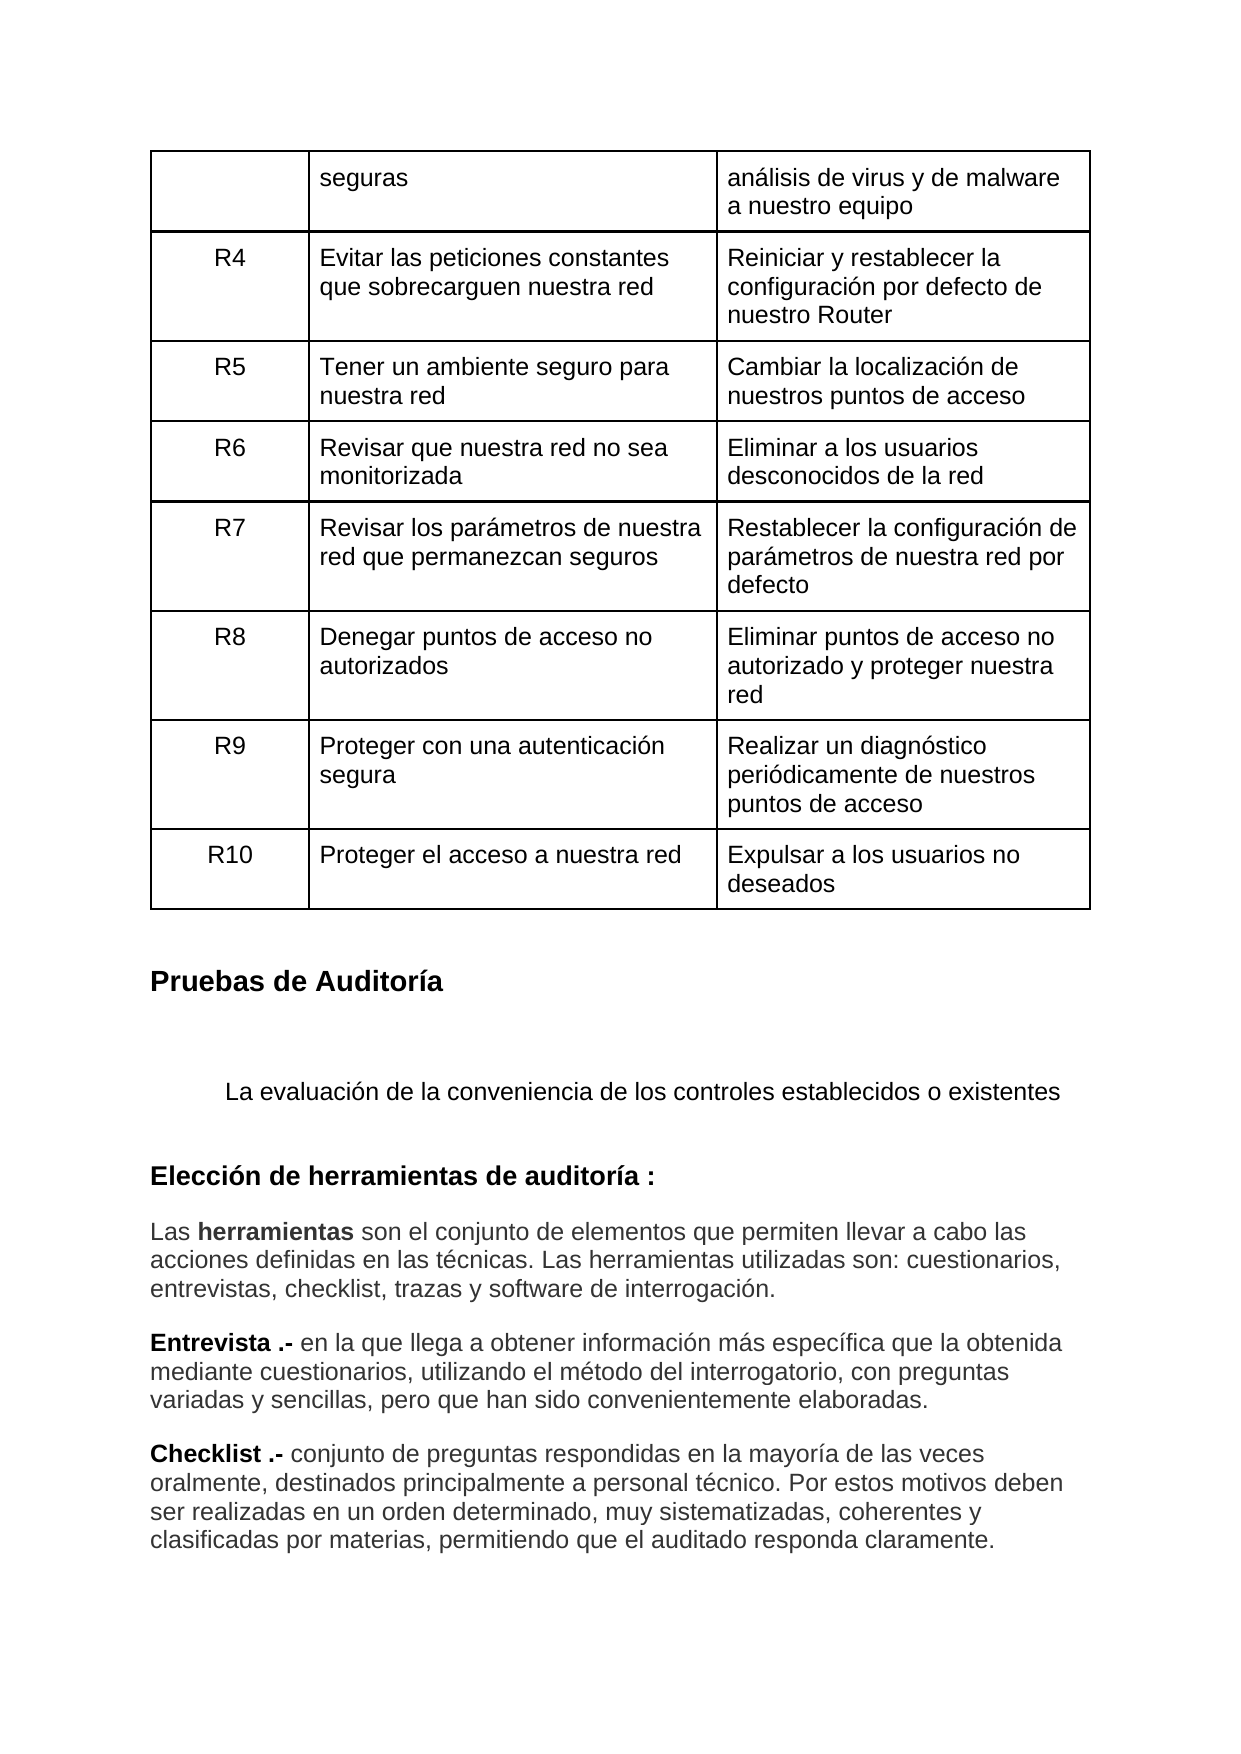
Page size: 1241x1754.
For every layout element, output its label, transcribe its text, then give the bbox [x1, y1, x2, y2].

table_cell Evitar las peticiones constantes que sobrecarguen nuestra red [310, 233, 716, 339]
text Pruebas de Auditoría [150, 964, 1090, 998]
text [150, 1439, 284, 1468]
table_cell Proteger con una autenticación segura [310, 721, 716, 828]
table_cell Restablecer la configuración de parámetros de nuestra red por defecto [718, 503, 1089, 609]
table_cell Eliminar puntos de acceso no autorizado y proteger nuestra red [718, 612, 1089, 719]
table_cell R6 [152, 422, 308, 500]
table_cell Proteger el acceso a nuestra red [310, 830, 716, 908]
table_cell Denegar puntos de acceso no autorizados [310, 612, 716, 719]
table_cell R3 [152, 152, 308, 230]
table_cell Revisar los parámetros de nuestra red que permanezcan seguros [310, 503, 716, 609]
table_cell Revisar que nuestra red no sea monitorizada [310, 422, 716, 500]
text Elección de herramientas de auditoría : [150, 1160, 1090, 1192]
table_cell Tener un ambiente seguro para nuestra red [310, 342, 716, 420]
table_cell R9 [152, 721, 308, 828]
text La evaluación de la conveniencia de los controles establecidos o existentes [150, 1076, 1090, 1105]
table_cell Cambiar la localización de nuestros puntos de acceso [718, 342, 1089, 420]
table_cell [718, 152, 1089, 230]
table_cell Expulsar a los usuarios no deseados [718, 830, 1089, 908]
text Las herramientas son el conjunto de elementos que permiten llevar a cabo las acciones definidas en las técnicas. Las herramientas utilizadas son: cuestionarios, entrevistas, checklist, trazas y software de interrogación. [777, 1217, 1090, 1303]
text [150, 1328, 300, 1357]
table_cell R8 [152, 612, 308, 719]
table_cell R4 [152, 233, 308, 339]
table_cell R7 [152, 503, 308, 609]
table_cell Realizar un diagnóstico periódicamente de nuestros puntos de acceso [718, 721, 1089, 828]
table_cell R10 [152, 830, 308, 908]
table_cell Eliminar a los usuarios desconocidos de la red [718, 422, 1089, 500]
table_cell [310, 152, 716, 230]
table_cell Reiniciar y restablecer la configuración por defecto de nuestro Router [718, 233, 1089, 339]
table_cell R5 [152, 342, 308, 420]
